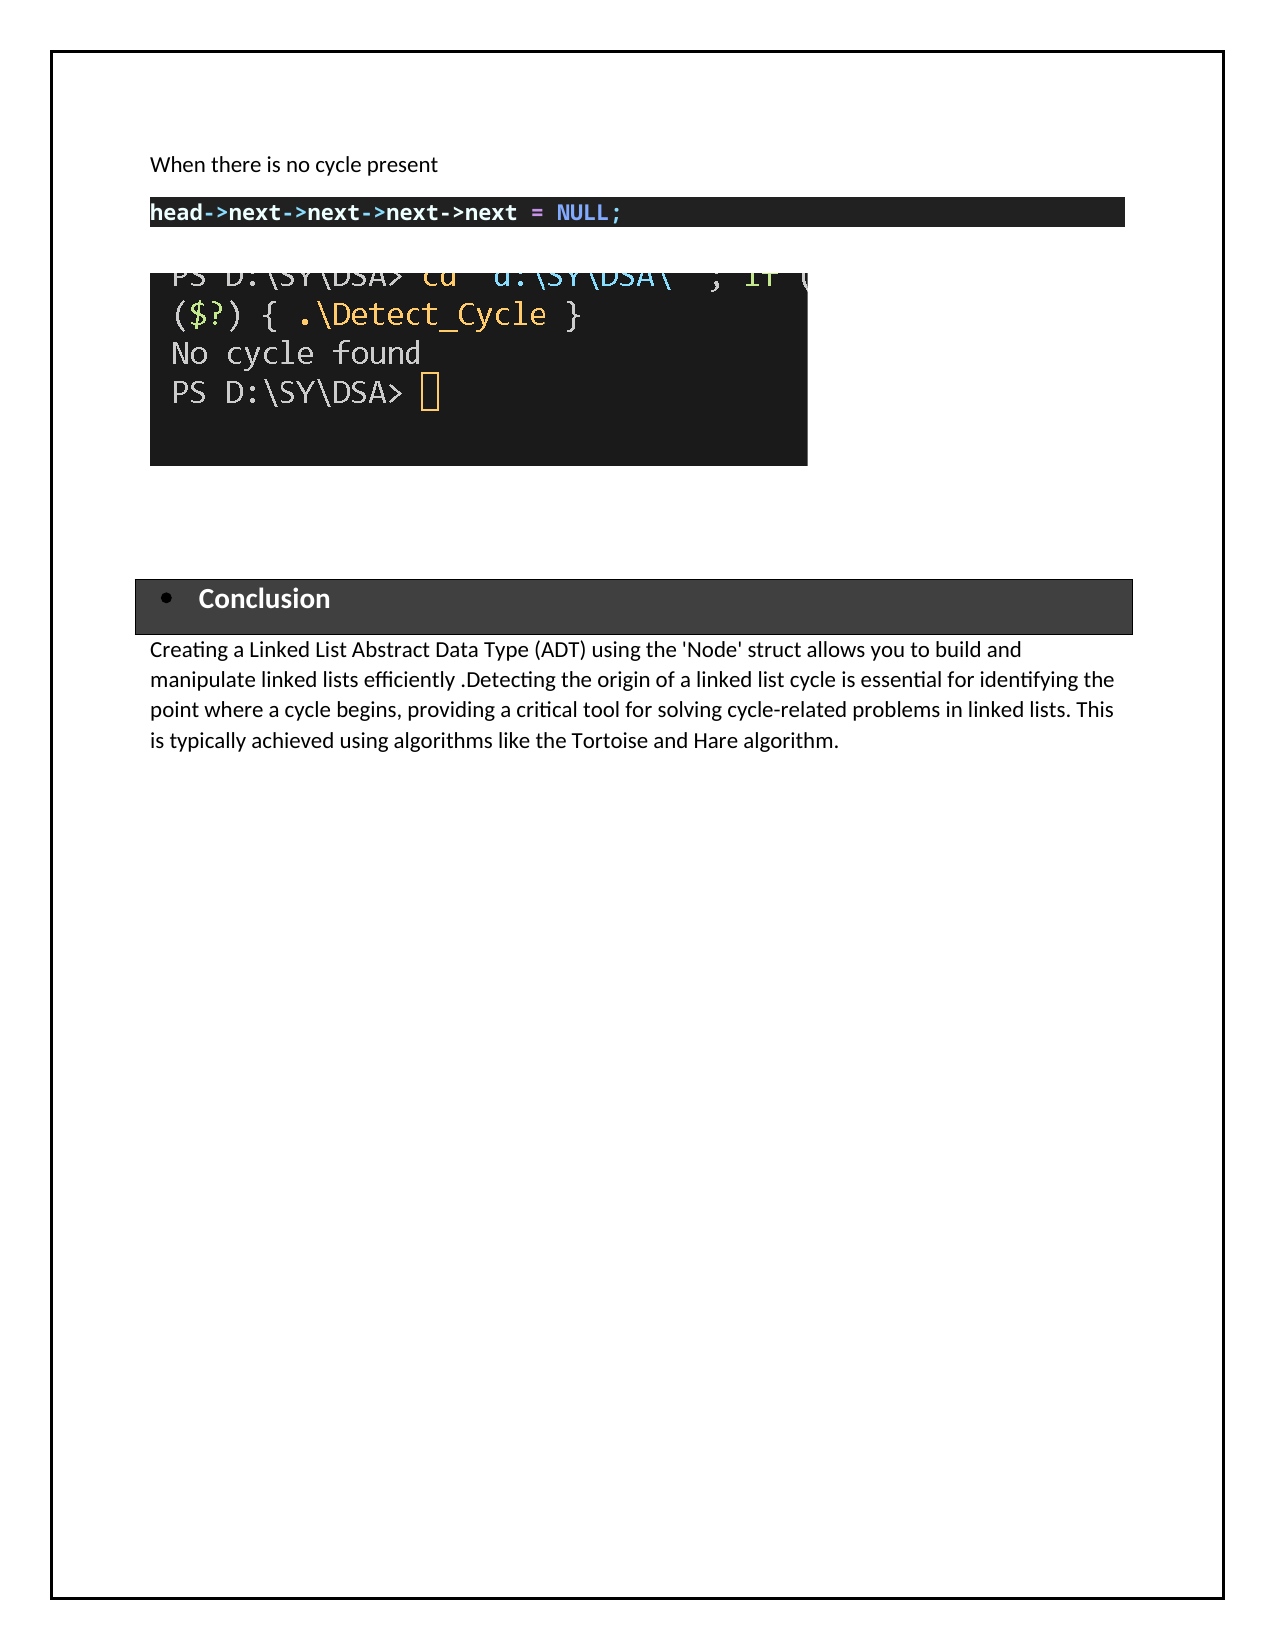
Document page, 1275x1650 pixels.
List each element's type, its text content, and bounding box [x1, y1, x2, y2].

picture [150, 273, 808, 466]
table_header Conclusion [136, 580, 1132, 634]
text head->next->next->next->next = NULL; [150, 197, 1125, 227]
text Creating a Linked List Abstract Data Type (ADT) using the 'Node' struct allows you to build and manipulate linked lists efficiently .Detecting the origin of a linked list cycle is essential for identifying the point where a cycle begins, providing a critical tool for solving cycle-related problems in linked lists. This is typically achieved using algorithms like the Tortoise and Hare algorithm. [150, 635, 1125, 754]
text When there is no cycle present [150, 150, 1125, 178]
